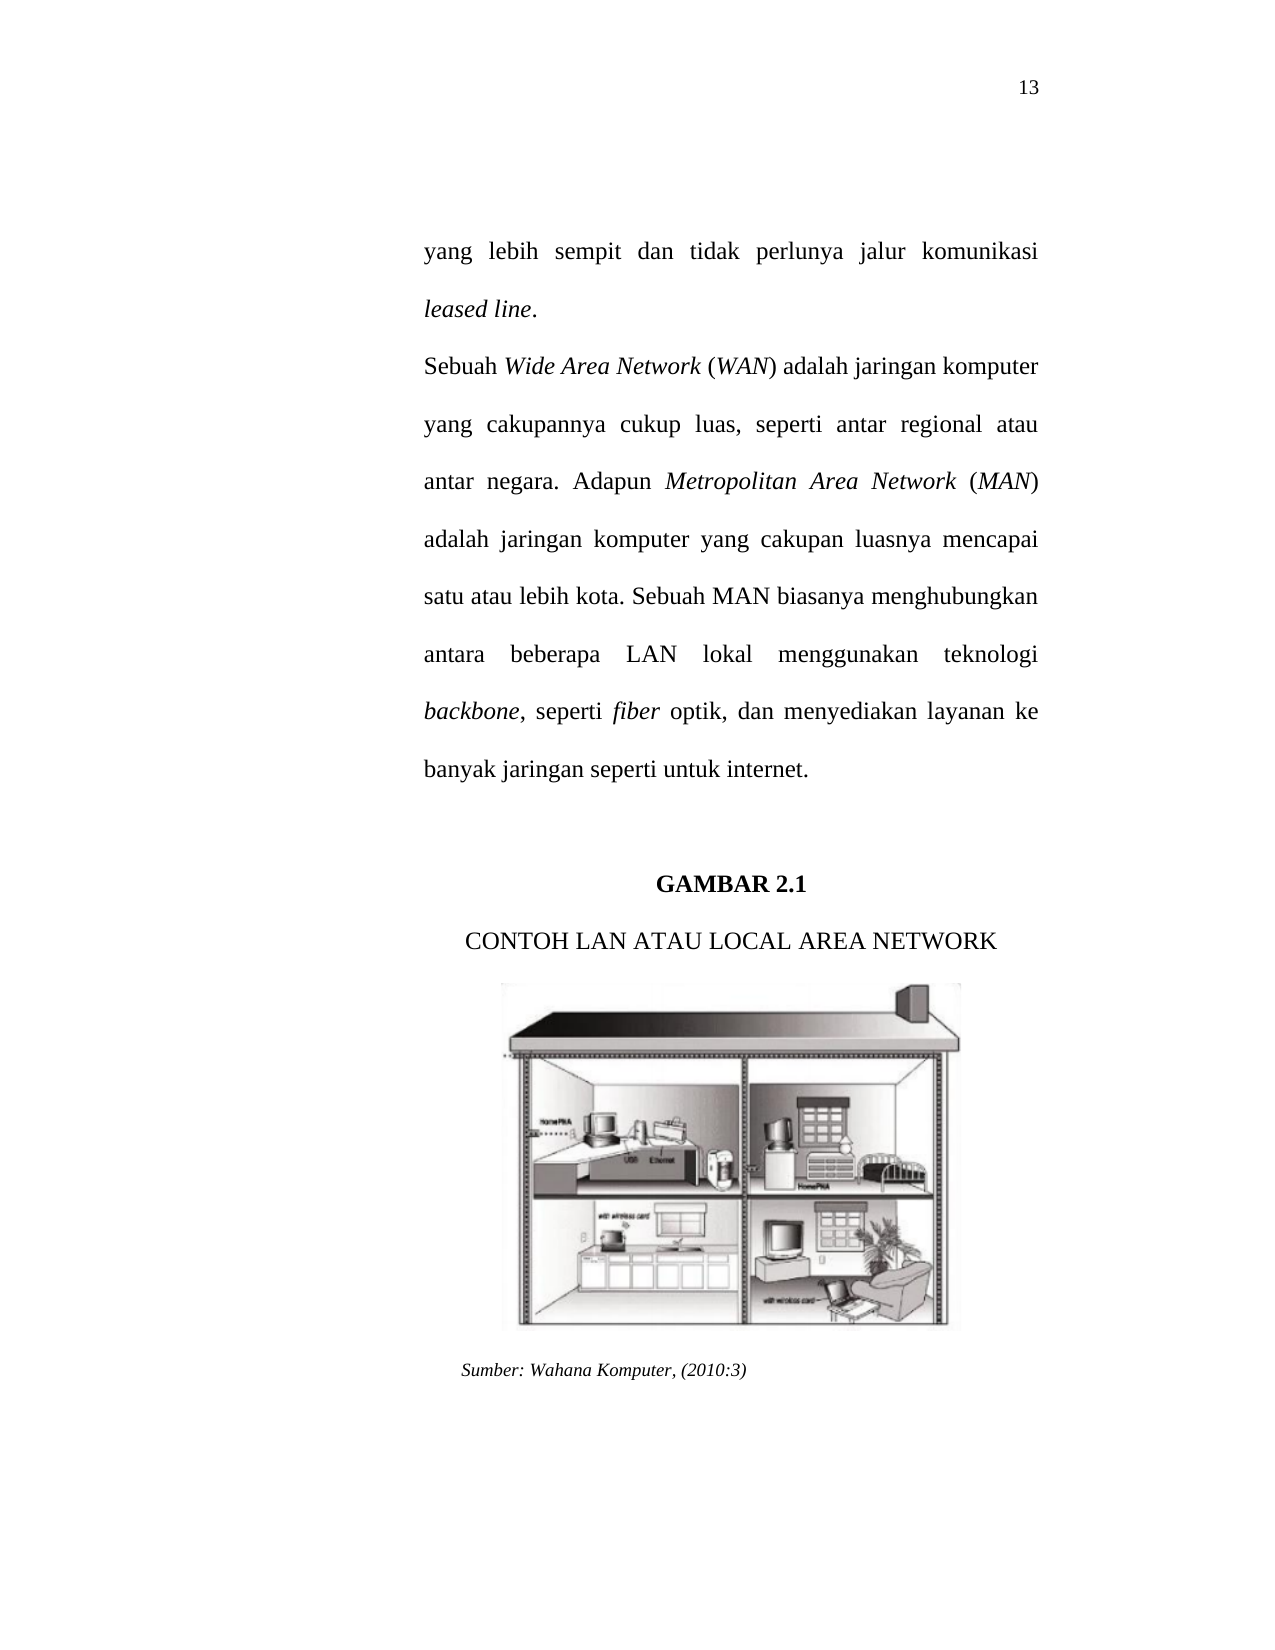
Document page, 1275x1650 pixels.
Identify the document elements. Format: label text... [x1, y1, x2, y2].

list Sebuah Wide Area Network (WAN) adalah jaringan komputer yang cakupannya cukup luas, seperti antar regional atau antar negara. Adapun Metropolitan Area Network (MAN) adalah jaringan komputer yang cakupan luasnya mencapai satu atau lebih kota. Sebuah MAN biasanya menghubungkan antara beberapa LAN lokal menggunakan teknologi backbone, seperti fiber optik, dan menyediakan layanan ke banyak jaringan seperti untuk internet. [424, 351, 1039, 782]
text Sumber: Wahana Komputer, (2010:3) [424, 1359, 1039, 1380]
text CONTOH LAN ATAU LOCAL AREA NETWORK [424, 926, 1039, 955]
picture [501, 983, 962, 1331]
text GAMBAR 2.1 [424, 869, 1039, 897]
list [424, 236, 1039, 322]
